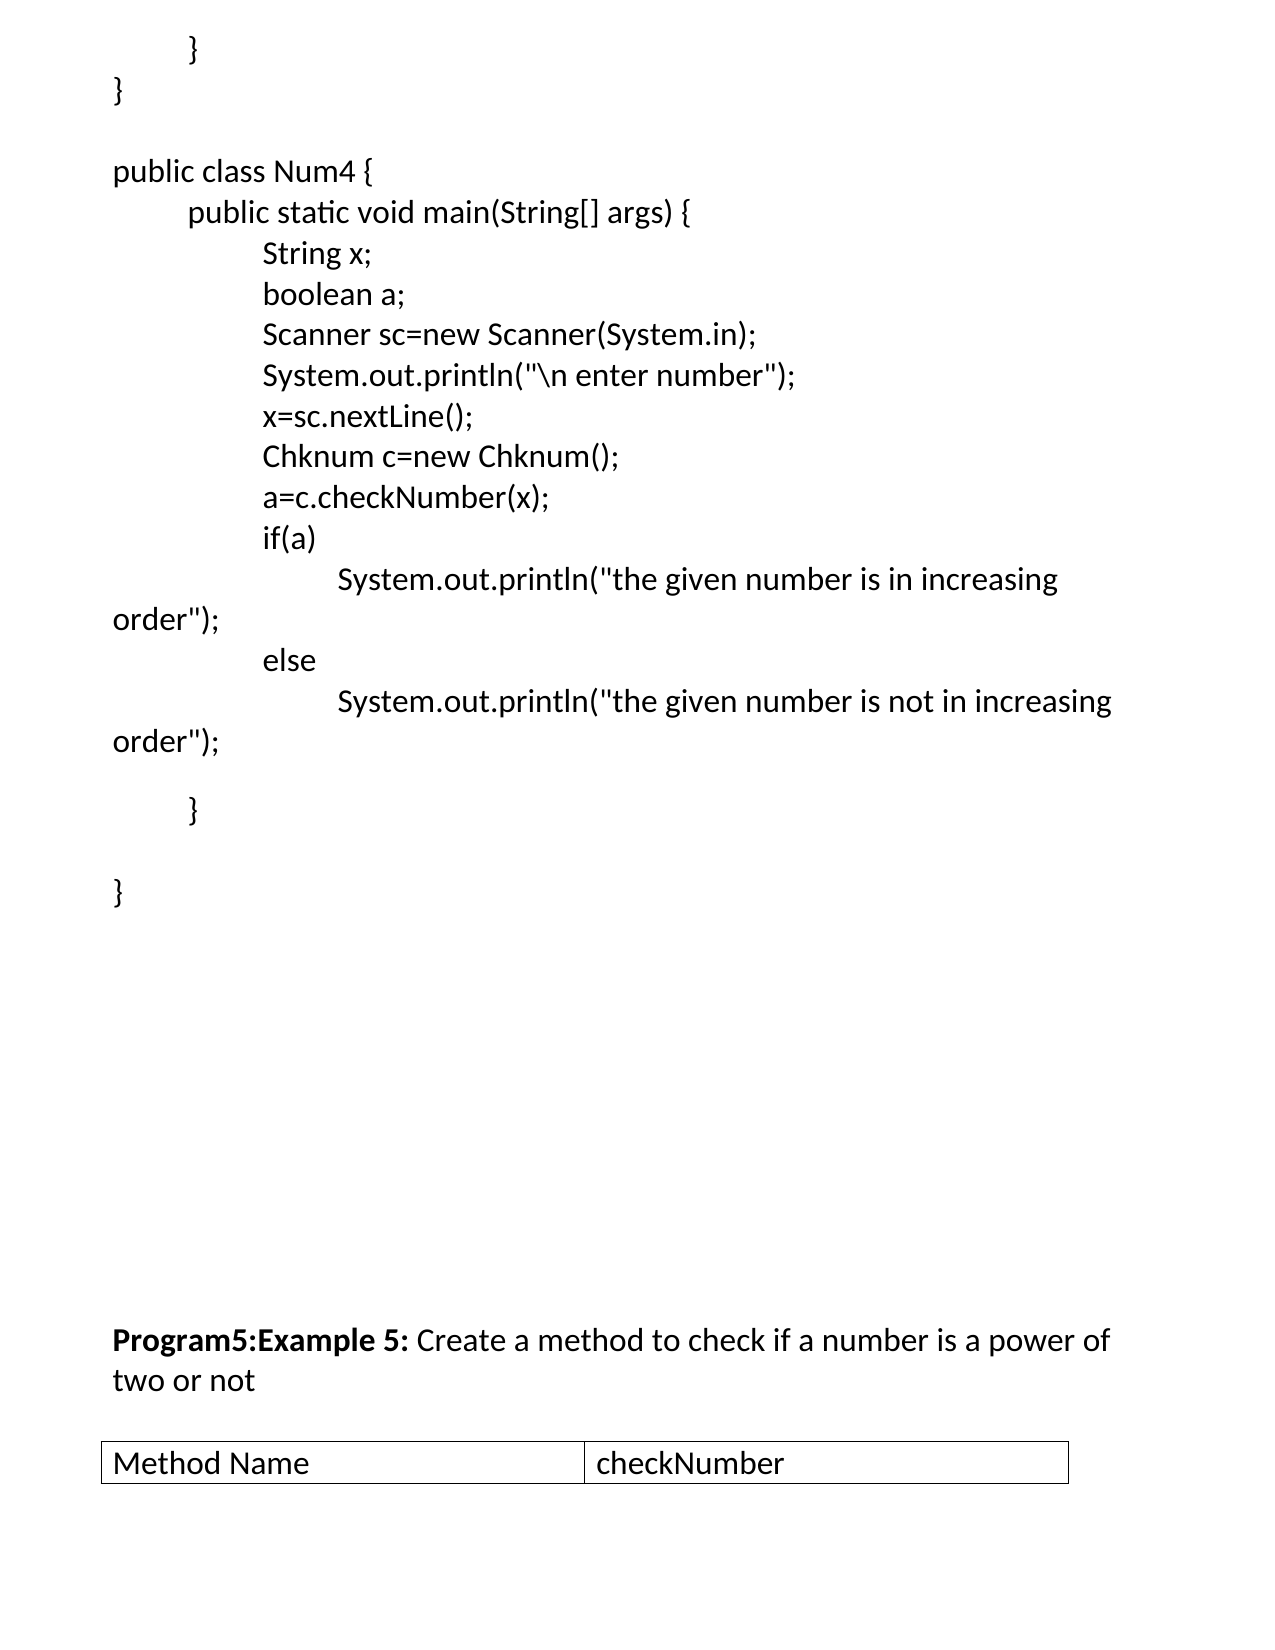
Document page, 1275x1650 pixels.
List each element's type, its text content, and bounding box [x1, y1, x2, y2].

text System.out.println("\n enter number"); [112, 354, 1125, 395]
text x=sc.nextLine(); [112, 395, 1125, 435]
text boolean a; [112, 272, 1125, 313]
text System.out.println("the given number is in increasing order"); [112, 558, 1125, 639]
text } [112, 789, 1125, 830]
text public class Num4 { [112, 150, 1125, 191]
text a=c.checkNumber(x); [112, 476, 1125, 517]
table_header Method Name [102, 1442, 584, 1483]
text } [112, 871, 1125, 911]
text else [112, 639, 1125, 680]
text Scanner sc=new Scanner(System.in); [112, 313, 1125, 354]
text System.out.println("the given number is not in increasing order"); [112, 680, 1125, 761]
text } [112, 28, 1125, 69]
text public static void main(String[] args) { [112, 191, 1125, 232]
text Chknum c=new Chknum(); [112, 435, 1125, 476]
text String x; [112, 232, 1125, 272]
text Program5:Example 5: Create a method to check if a number is a power of two or not [112, 1319, 1125, 1400]
table_header checkNumber [585, 1442, 1068, 1483]
text if(a) [112, 517, 1125, 558]
text } [112, 69, 1125, 109]
